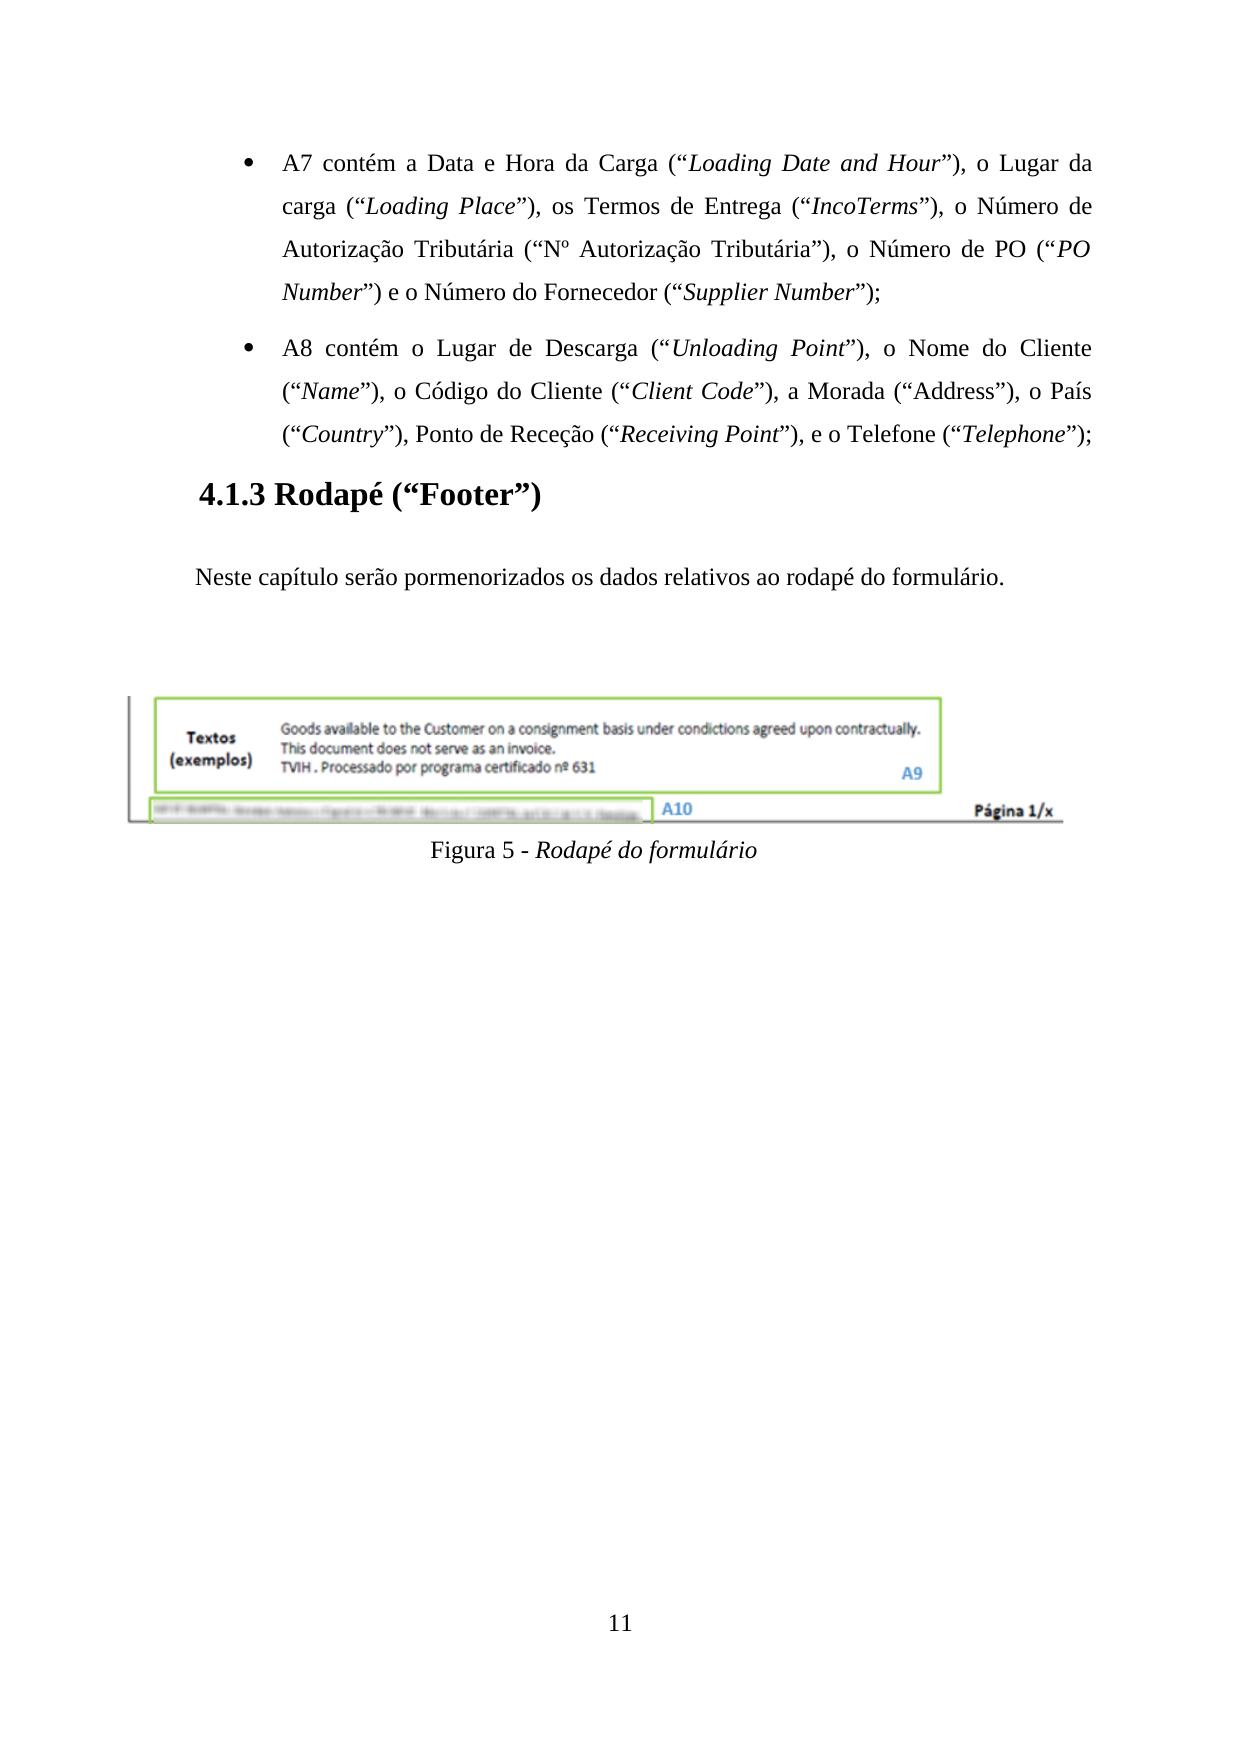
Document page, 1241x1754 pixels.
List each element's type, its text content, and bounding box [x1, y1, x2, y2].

picture [122, 696, 1064, 824]
list A8 contém o Lugar de Descarga (“Unloading Point”), o Nome do Cliente (“Name”), o Código do Cliente (“Client Code”), a Morada (“Address”), o País (“Country”), Ponto de Receção (“Receiving Point”), e o Telefone (“Telephone”); [244, 333, 1092, 448]
list Rodapé (“Footer”) [199, 474, 1092, 513]
text Neste capítulo serão pormenorizados os dados relativos ao rodapé do formulário. [148, 562, 1092, 591]
list A7 contém a Data e Hora da Carga (“Loading Date and Hour”), o Lugar da carga (“Loading Place”), os Termos de Entrega (“IncoTerms”), o Número de Autorização Tributária (“Nº Autorização Tributária”), o Número de PO (“PO Number”) e o Número do Fornecedor (“Supplier Number”); [244, 148, 1092, 306]
